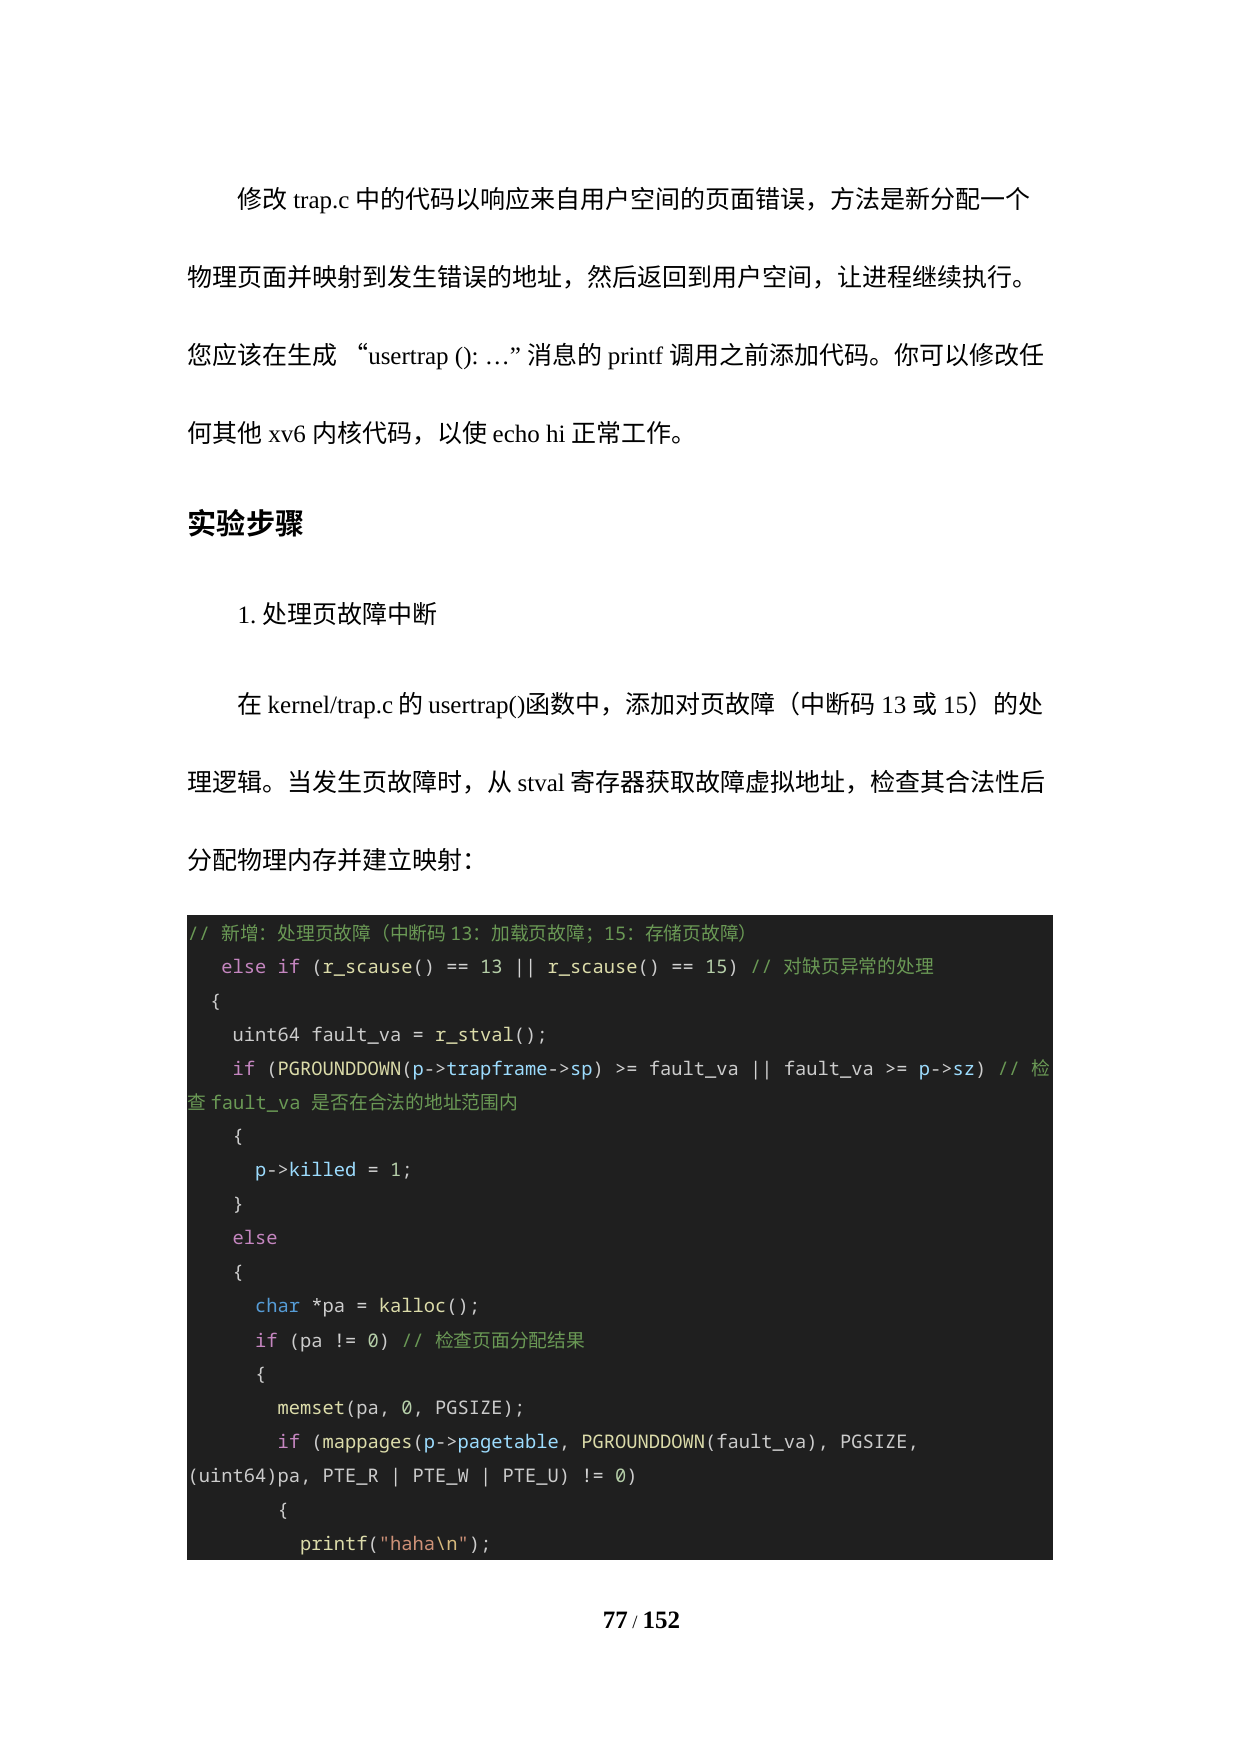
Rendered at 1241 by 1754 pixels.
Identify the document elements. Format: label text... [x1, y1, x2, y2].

text else [187, 1220, 1053, 1254]
text memset(pa, 0, PGSIZE); [187, 1390, 1053, 1424]
subtitle 实验步骤 [187, 488, 1053, 556]
text { [187, 1492, 1053, 1526]
text } [187, 1186, 1053, 1220]
text { [187, 1356, 1053, 1390]
text uint64 fault_va = r_stval(); [187, 1017, 1053, 1051]
text 在kernel/trap.c的usertrap()函数中，添加对页故障（中断码 13 或 15）的处理逻辑。当发生页故障时，从stval寄存器获取故障虚拟地址，检查其合法性后分配物理内存并建立映射： [187, 669, 1053, 893]
text { [187, 1254, 1053, 1288]
text { [187, 1118, 1053, 1152]
text else if (r_scause() == 13 || r_scause() == 15) // 对缺页异常的处理 [187, 949, 1053, 983]
text if (pa != 0) // 检查页面分配结果 [187, 1322, 1053, 1356]
text 修改 trap.c 中的代码以响应来自用户空间的页面错误，方法是新分配一个物理页面并映射到发生错误的地址，然后返回到用户空间，让进程继续执行。您应该在生成 “usertrap (): …” 消息的 printf 调用之前添加代码。你可以修改任何其他 xv6 内核代码，以使 echo hi 正常工作。 [187, 164, 1053, 466]
text p->killed = 1; [187, 1152, 1053, 1186]
text if (mappages(p->pagetable, PGROUNDDOWN(fault_va), PGSIZE, (uint64)pa, PTE_R | PTE_W | PTE_U) != 0) [187, 1424, 1053, 1492]
text // 新增：处理页故障（中断码13：加载页故障；15：存储页故障） [187, 915, 1053, 949]
text char *pa = kalloc(); [187, 1288, 1053, 1322]
text printf("haha\n"); [187, 1526, 1053, 1560]
text if (PGROUNDDOWN(p->trapframe->sp) >= fault_va || fault_va >= p->sz) // 检查 fault_va 是否在合法的地址范围内 [187, 1051, 1053, 1118]
text 1. 处理页故障中断 [187, 579, 1053, 647]
text { [187, 983, 1053, 1017]
